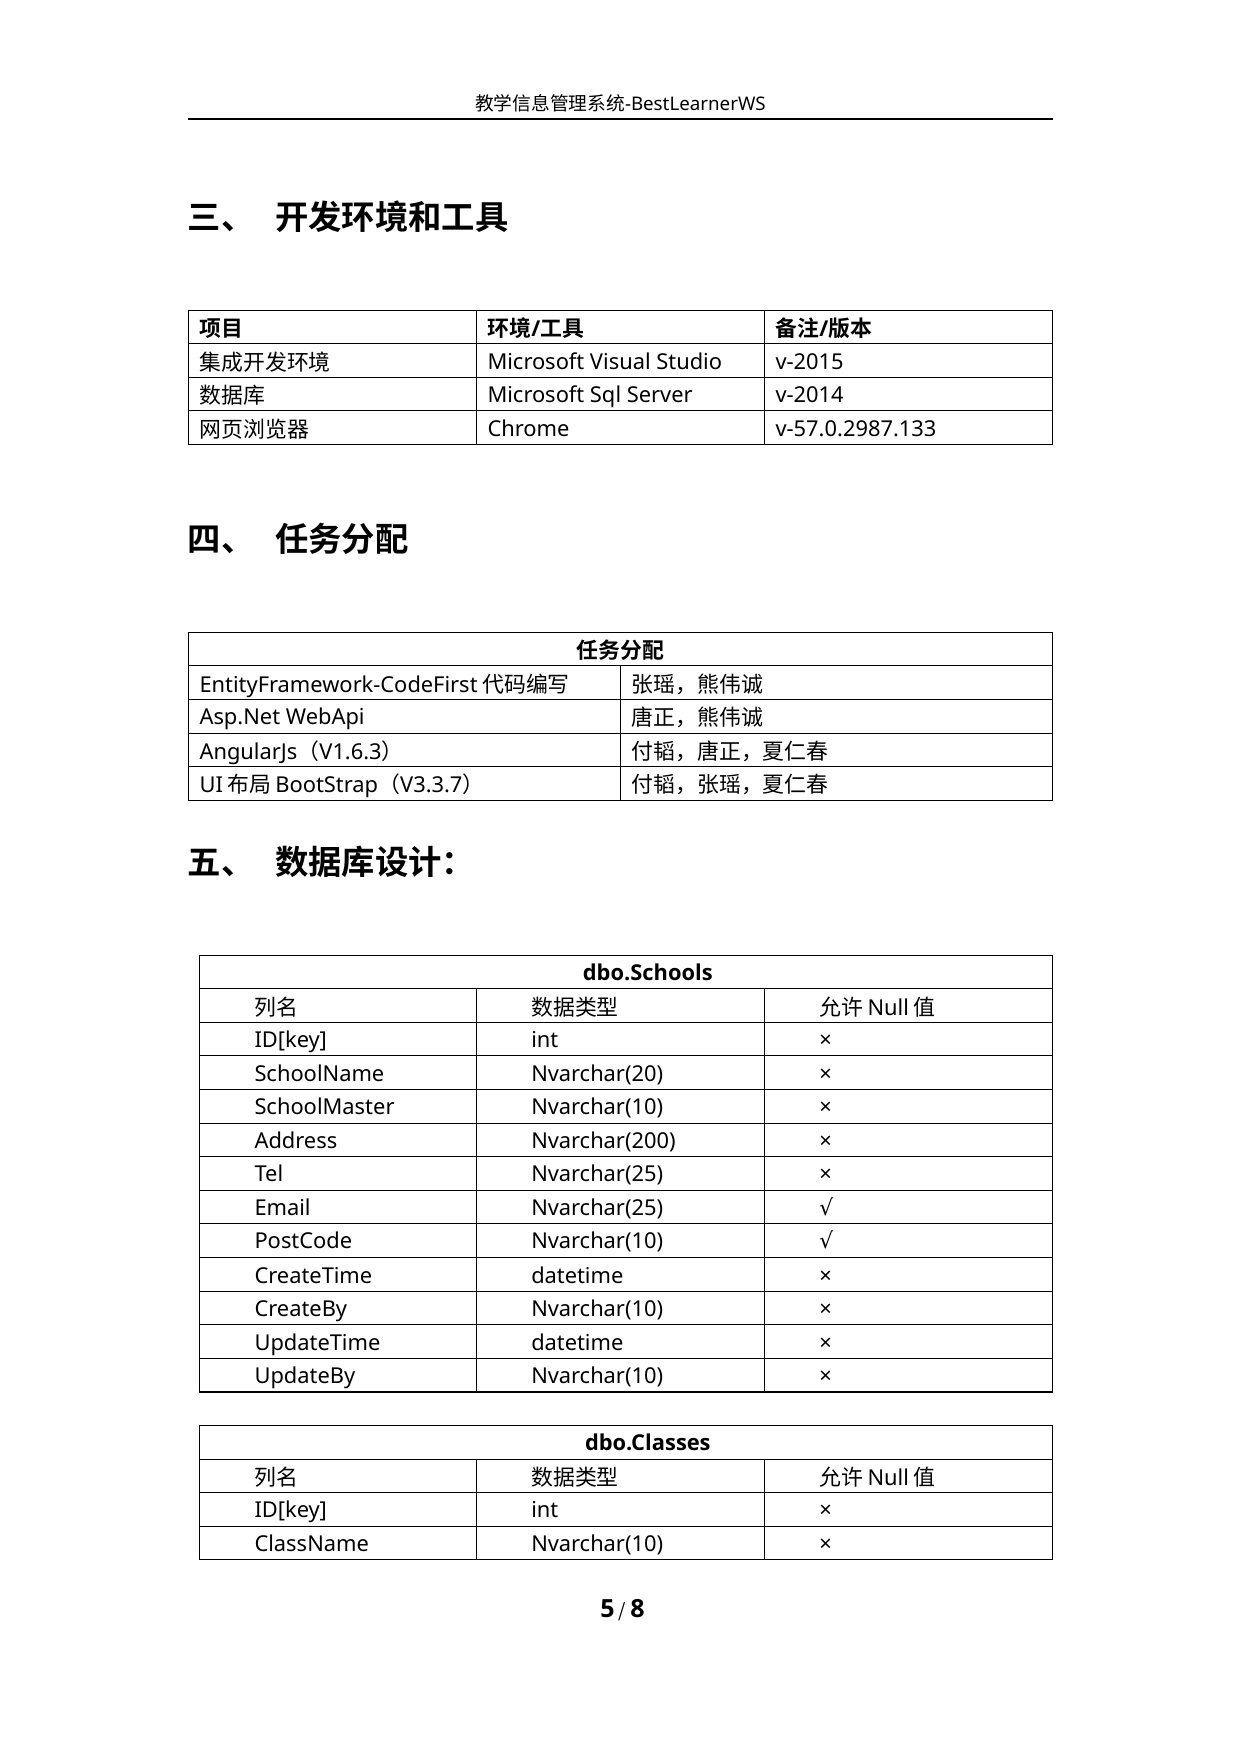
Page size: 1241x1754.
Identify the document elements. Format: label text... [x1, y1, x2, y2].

table_cell √ [765, 1224, 1052, 1257]
table_cell Nvarchar(20) [477, 1056, 764, 1089]
table_cell int [477, 1493, 764, 1526]
table_cell Nvarchar(25) [477, 1157, 764, 1189]
table_cell v-2015 [765, 344, 1052, 377]
subtitle 任务分配 [187, 504, 1053, 569]
table_cell AngularJs（V1.6.3） [189, 734, 620, 766]
table_cell 列名 [200, 989, 476, 1022]
table_cell Asp.Net WebApi [189, 700, 620, 732]
table_cell × [765, 1124, 1052, 1156]
table_cell 允许Null值 [765, 1460, 1052, 1492]
table_cell 数据类型 [477, 989, 764, 1022]
table_cell Nvarchar(10) [477, 1527, 764, 1559]
table_cell int [477, 1023, 764, 1055]
table_header dbo.Classes [200, 1426, 1052, 1458]
table_cell UI布局BootStrap（V3.3.7） [189, 767, 620, 799]
table_cell UpdateBy [200, 1359, 476, 1391]
subtitle 数据库设计： [187, 828, 1053, 893]
table_cell ID[key] [200, 1493, 476, 1526]
table_cell Microsoft Sql Server [477, 378, 764, 410]
table_cell √ [765, 1191, 1052, 1223]
subtitle 开发环境和工具 [187, 183, 1053, 248]
table_cell 网页浏览器 [189, 411, 476, 444]
table_cell Nvarchar(10) [477, 1292, 764, 1324]
table_cell 张瑶，熊伟诚 [621, 666, 1052, 699]
table_cell SchoolName [200, 1056, 476, 1089]
table_cell Tel [200, 1157, 476, 1189]
table_cell × [765, 1292, 1052, 1324]
table_cell × [765, 1023, 1052, 1055]
table_cell UpdateTime [200, 1325, 476, 1358]
table_cell 数据类型 [477, 1460, 764, 1492]
table_header 项目 [189, 311, 476, 343]
table_cell 允许Null值 [765, 989, 1052, 1022]
table_cell 唐正，熊伟诚 [621, 700, 1052, 732]
table_cell Nvarchar(25) [477, 1191, 764, 1223]
table_cell 集成开发环境 [189, 344, 476, 377]
table_cell Nvarchar(10) [477, 1090, 764, 1122]
table_cell × [765, 1157, 1052, 1189]
table_cell Nvarchar(200) [477, 1124, 764, 1156]
table_header 任务分配 [189, 633, 1052, 665]
table_cell Email [200, 1191, 476, 1223]
table_header 环境/工具 [477, 311, 764, 343]
table_header dbo.Schools [200, 956, 1052, 988]
table_cell Chrome [477, 411, 764, 444]
table_cell 数据库 [189, 378, 476, 410]
table_cell Nvarchar(10) [477, 1224, 764, 1257]
table_cell Nvarchar(10) [477, 1359, 764, 1391]
table_cell × [765, 1325, 1052, 1358]
table_cell ClassName [200, 1527, 476, 1559]
table_cell × [765, 1493, 1052, 1526]
table_cell CreateTime [200, 1258, 476, 1291]
table_cell × [765, 1090, 1052, 1122]
table_cell PostCode [200, 1224, 476, 1257]
table_cell × [765, 1359, 1052, 1391]
table_cell SchoolMaster [200, 1090, 476, 1122]
table_cell × [765, 1527, 1052, 1559]
table_cell CreateBy [200, 1292, 476, 1324]
table_cell 付韬，唐正，夏仁春 [621, 734, 1052, 766]
table_cell Address [200, 1124, 476, 1156]
table_cell Microsoft Visual Studio [477, 344, 764, 377]
table_cell EntityFramework-CodeFirst代码编写 [189, 666, 620, 699]
table_cell × [765, 1056, 1052, 1089]
table_header 备注/版本 [765, 311, 1052, 343]
table_cell 列名 [200, 1460, 476, 1492]
table_cell 付韬，张瑶，夏仁春 [621, 767, 1052, 799]
table_cell v-57.0.2987.133 [765, 411, 1052, 444]
table_cell v-2014 [765, 378, 1052, 410]
table_cell datetime [477, 1258, 764, 1291]
table_cell datetime [477, 1325, 764, 1358]
table_cell ID[key] [200, 1023, 476, 1055]
table_cell × [765, 1258, 1052, 1291]
